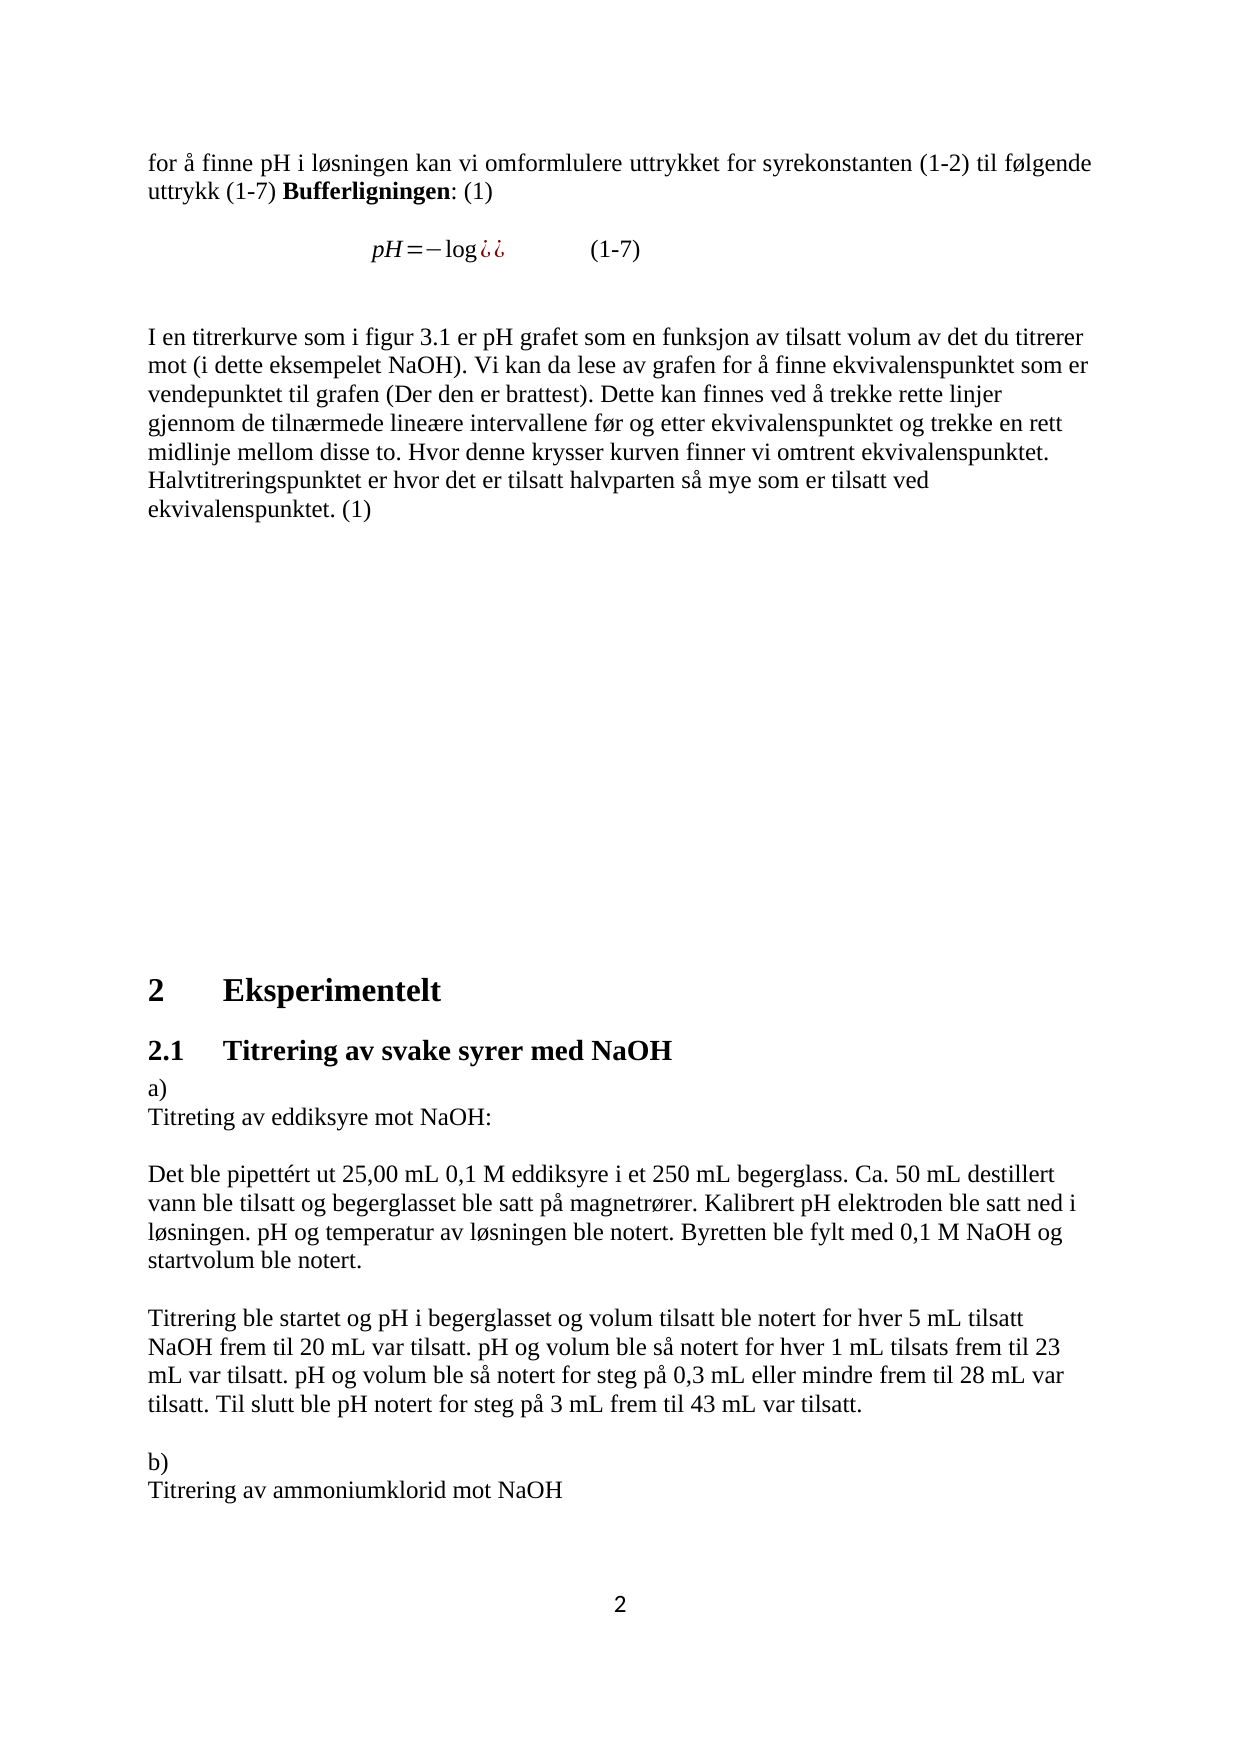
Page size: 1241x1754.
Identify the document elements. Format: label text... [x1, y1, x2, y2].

text Titrering ble startet og pH i begerglasset og volum tilsatt ble notert for hver 5 mL tilsatt NaOH frem til 20 mL var tilsatt. pH og volum ble så notert for hver 1 mL tilsats frem til 23 mL var tilsatt. pH og volum ble så notert for steg på 0,3 mL eller mindre frem til 28 mL var tilsatt. Til slutt ble pH notert for steg på 3 mL frem til 43 mL var tilsatt. [148, 1303, 1093, 1418]
text Det ble pipettért ut 25,00 mL 0,1 M eddiksyre i et 250 mL begerglass. Ca. 50 mL destillert vann ble tilsatt og begerglasset ble satt på magnetrører. Kalibrert pH elektroden ble satt ned i løsningen. pH og temperatur av løsningen ble notert. Byretten ble fylt med 0,1 M NaOH og startvolum ble notert. [148, 1159, 1093, 1274]
text b) [148, 1447, 1093, 1475]
text (1-7) [369, 234, 1093, 264]
text I en titrerkurve som i figur 3.1 er pH grafet som en funksjon av tilsatt volum av det du titrerer mot (i dette eksempelet NaOH). Vi kan da lese av grafen for å finne ekvivalenspunktet som er vendepunktet til grafen (Der den er brattest). Dette kan finnes ved å trekke rette linjer gjennom de tilnærmede lineære intervallene før og etter ekvivalenspunktet og trekke en rett midlinje mellom disse to. Hvor denne krysser kurven finner vi omtrent ekvivalenspunktet. Halvtitreringspunktet er hvor det er tilsatt halvparten så mye som er tilsatt ved ekvivalenspunktet. (1) [148, 322, 1093, 523]
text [148, 148, 1093, 205]
text Titreting av eddiksyre mot NaOH: [148, 1102, 1093, 1130]
text a) [148, 1073, 1093, 1102]
text Titrering av ammoniumklorid mot NaOH [148, 1475, 1093, 1504]
subtitle Eksperimentelt [148, 970, 1093, 1008]
subtitle Titrering av svake syrer med NaOH [148, 1033, 1093, 1067]
